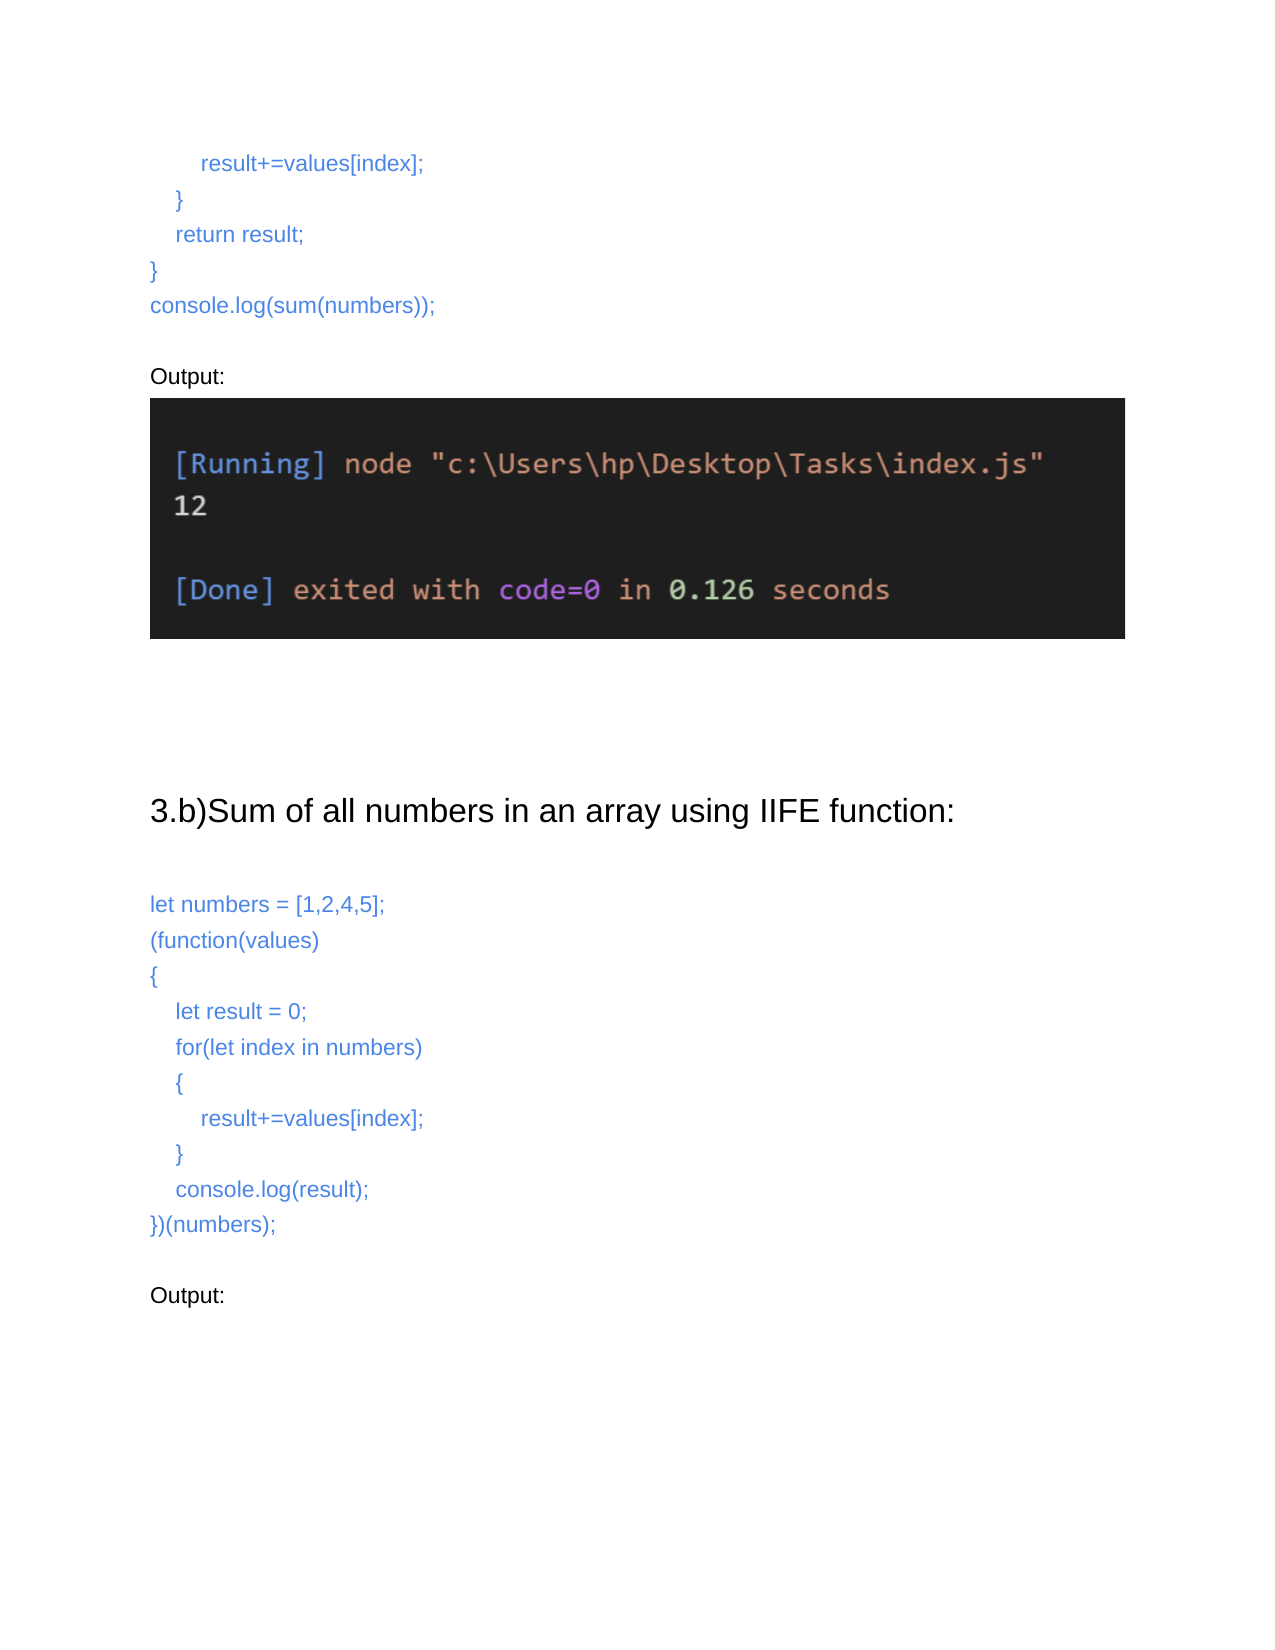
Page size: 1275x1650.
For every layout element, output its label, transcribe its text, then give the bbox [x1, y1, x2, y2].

text })(numbers); [150, 1211, 1125, 1237]
text (function(values) [150, 927, 1125, 953]
subtitle 3.b)Sum of all numbers in an array using IIFE function: [150, 791, 1125, 830]
picture [150, 398, 1125, 639]
text let numbers = [1,2,4,5]; [150, 891, 1125, 918]
text result+=values[index]; [150, 1104, 1125, 1131]
text { [150, 962, 1125, 989]
text result+=values[index]; [150, 150, 1125, 176]
text } [150, 1140, 1125, 1166]
text return result; [150, 221, 1125, 247]
text } [150, 257, 1125, 283]
text console.log(result); [150, 1176, 1125, 1202]
text { [150, 1069, 1125, 1095]
text for(let index in numbers) [150, 1033, 1125, 1060]
text } [150, 186, 1125, 212]
text Output: [150, 363, 1125, 389]
text let result = 0; [150, 998, 1125, 1024]
text Output: [150, 1282, 1125, 1308]
text console.log(sum(numbers)); [150, 292, 1125, 318]
